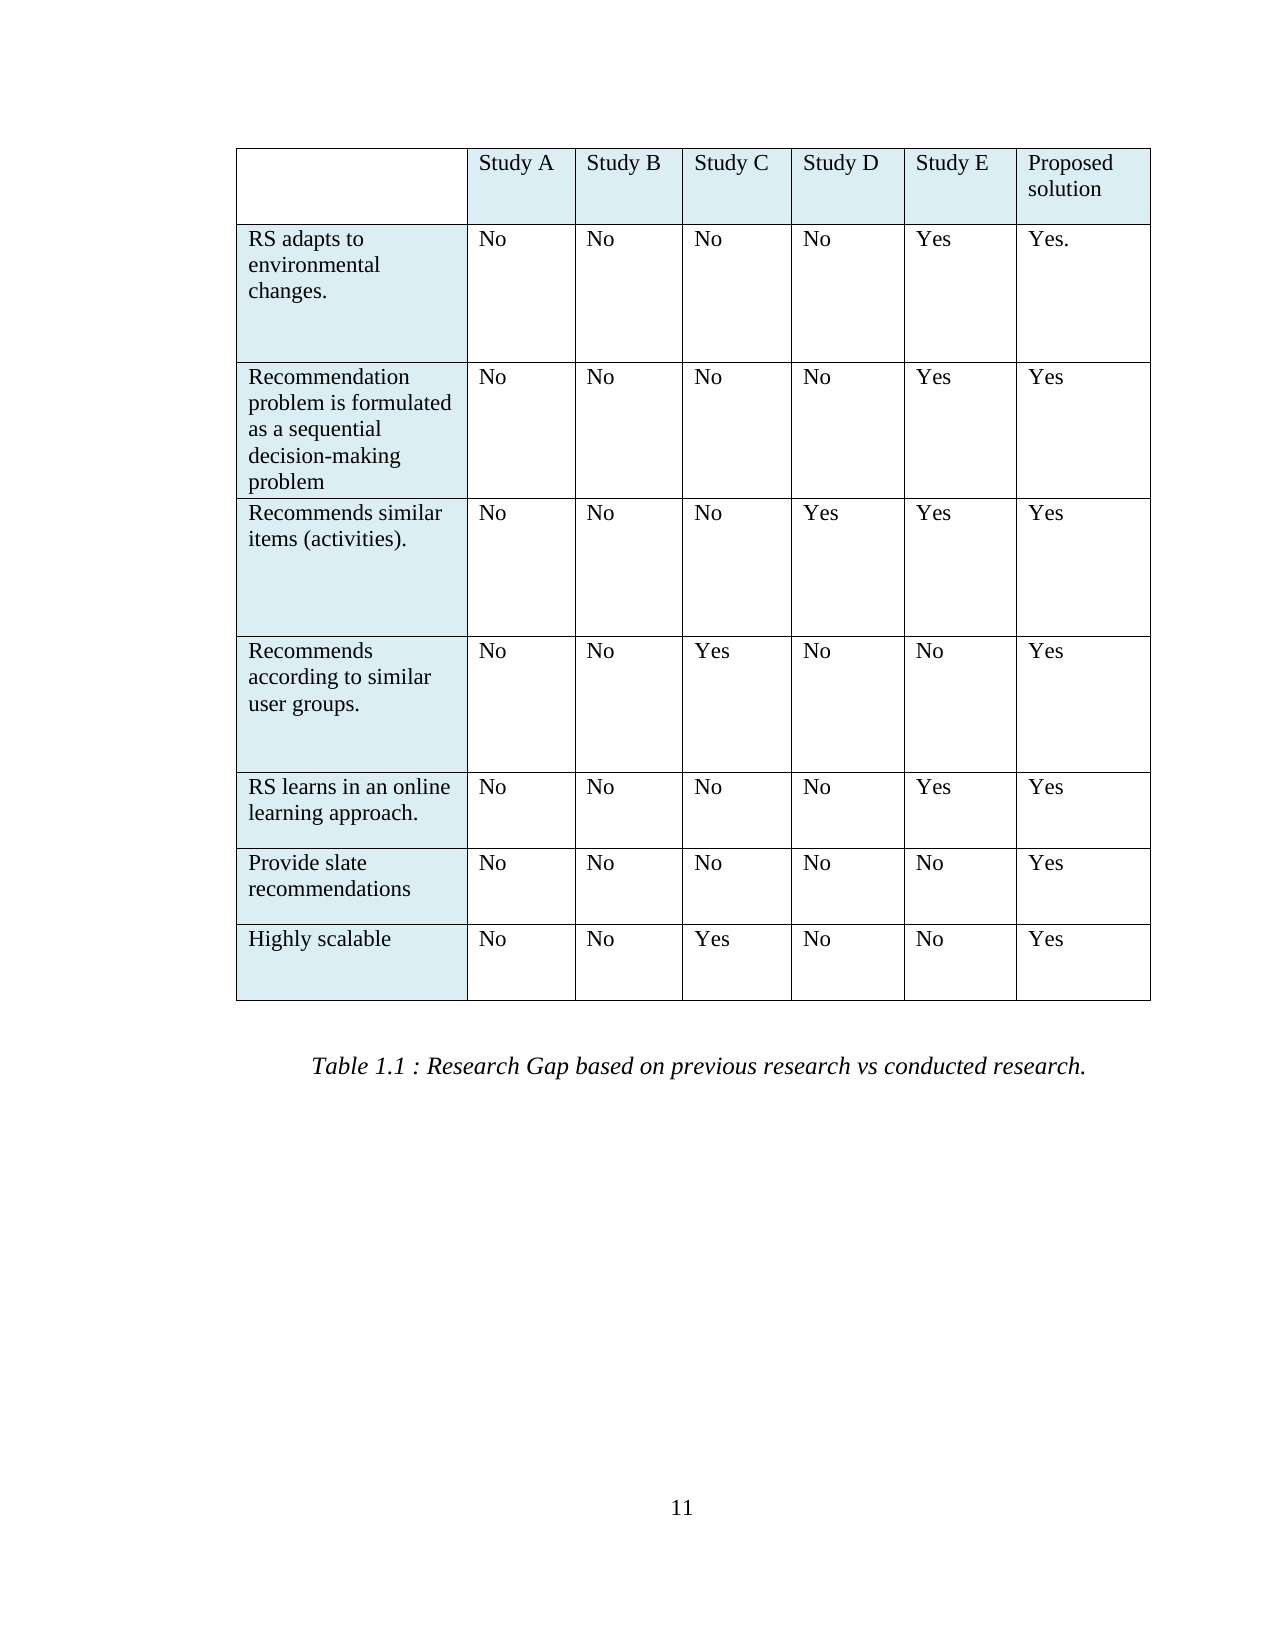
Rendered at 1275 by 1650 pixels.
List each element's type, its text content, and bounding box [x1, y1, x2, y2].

table_cell Yes [905, 225, 1016, 362]
table_cell Yes. [1017, 225, 1150, 362]
table_cell No [792, 363, 904, 498]
table_cell No [468, 225, 575, 362]
table_cell No [576, 363, 682, 498]
table_cell No [683, 499, 791, 636]
table_header [237, 149, 467, 224]
table_cell No [468, 363, 575, 498]
table_header Proposed solution [1017, 149, 1150, 224]
table_cell No [683, 363, 791, 498]
table_cell Recommendation problem is formulated as a sequential decision-making problem [237, 363, 467, 498]
table_cell No [683, 225, 791, 362]
table_cell Highly scalable [237, 925, 467, 1000]
text Table 1.1 : Research Gap based on previous research vs conducted research. [236, 1051, 1127, 1079]
table_cell RS learns in an online learning approach. [237, 773, 467, 848]
table_cell No [905, 637, 1016, 772]
table_header Study D [792, 149, 904, 224]
table_cell No [905, 849, 1016, 924]
table_header Study A [468, 149, 575, 224]
table_cell Yes [1017, 363, 1150, 498]
table_cell No [576, 225, 682, 362]
table_cell Yes [905, 773, 1016, 848]
table_cell Yes [1017, 849, 1150, 924]
table_cell Recommends similar items (activities). [237, 499, 467, 636]
table_cell Yes [905, 499, 1016, 636]
table_cell Recommends according to similar user groups. [237, 637, 467, 772]
table_cell No [792, 637, 904, 772]
table_cell No [683, 849, 791, 924]
table_cell No [792, 925, 904, 1000]
table_cell Yes [683, 637, 791, 772]
table_cell No [576, 773, 682, 848]
table_header Study B [576, 149, 682, 224]
table_cell Yes [1017, 637, 1150, 772]
table_cell Provide slate recommendations [237, 849, 467, 924]
table_cell No [905, 925, 1016, 1000]
table_cell No [576, 849, 682, 924]
table_cell Yes [905, 363, 1016, 498]
table_cell No [792, 225, 904, 362]
table_cell Yes [1017, 773, 1150, 848]
table_cell No [468, 925, 575, 1000]
table_cell No [468, 499, 575, 636]
table_cell No [576, 637, 682, 772]
table_cell Yes [683, 925, 791, 1000]
table_cell No [468, 773, 575, 848]
table_cell No [683, 773, 791, 848]
table_header Study E [905, 149, 1016, 224]
table_cell No [468, 637, 575, 772]
table_cell No [792, 849, 904, 924]
table_cell Yes [792, 499, 904, 636]
table_cell No [792, 773, 904, 848]
table_cell No [468, 849, 575, 924]
table_cell Yes [1017, 925, 1150, 1000]
table_cell No [576, 499, 682, 636]
table_cell Yes [1017, 499, 1150, 636]
table_header Study C [683, 149, 791, 224]
table_cell RS adapts to environmental changes. [237, 225, 467, 362]
table_cell No [576, 925, 682, 1000]
